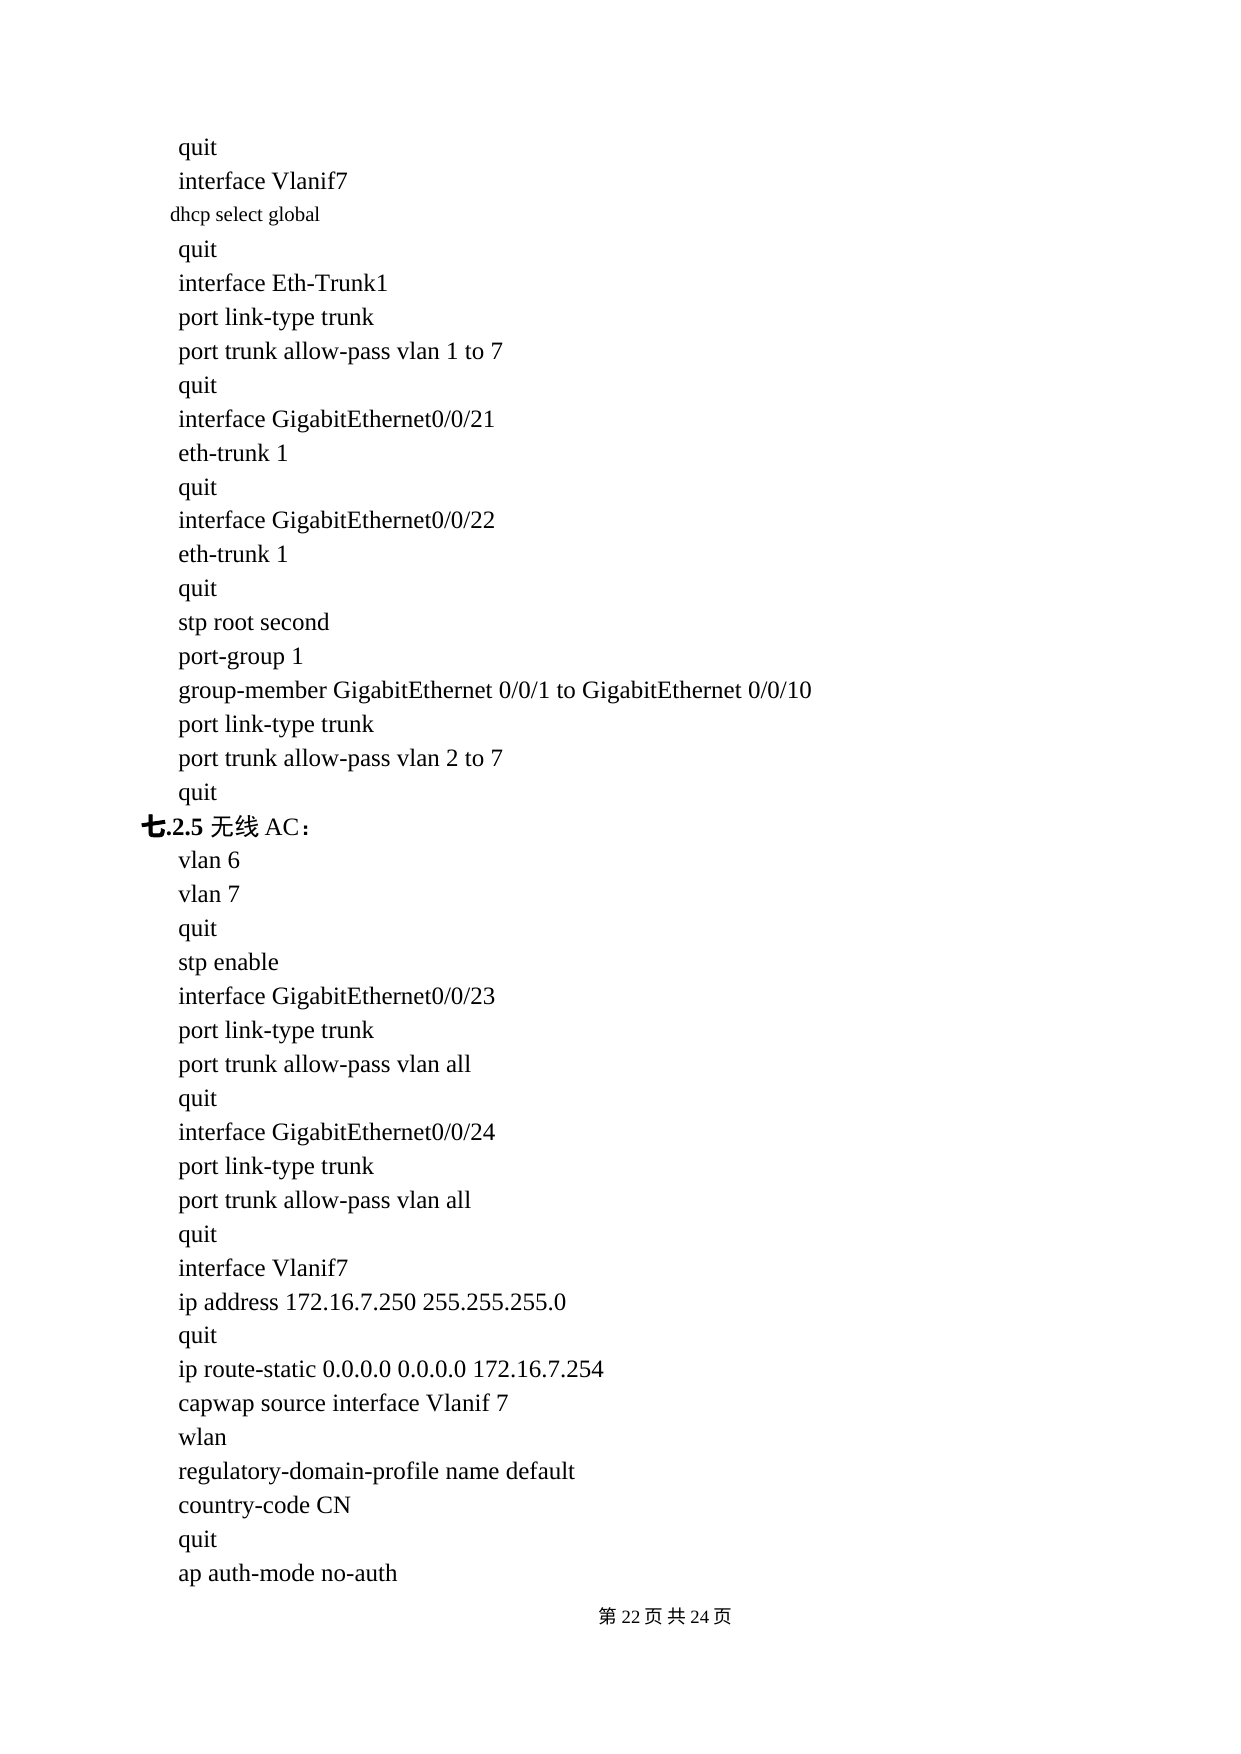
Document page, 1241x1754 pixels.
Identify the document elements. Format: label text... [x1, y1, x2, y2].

text quit [128, 129, 1165, 163]
text quit [128, 367, 1165, 401]
text port link-type trunk [128, 1148, 1165, 1182]
text quit [128, 911, 1165, 944]
subtitle 无线AC： [141, 809, 1165, 843]
text interface Eth-Trunk1 [128, 265, 1165, 299]
text quit [128, 571, 1165, 605]
text eth-trunk 1 [128, 537, 1165, 571]
text interface GigabitEthernet0/0/22 [128, 503, 1165, 537]
text country-code CN [128, 1488, 1165, 1522]
text quit [128, 1318, 1165, 1352]
text port-group 1 [128, 639, 1165, 673]
text port trunk allow-pass vlan 2 to 7 [128, 741, 1165, 775]
text quit [128, 469, 1165, 503]
text regulatory-domain-profile name default [128, 1454, 1165, 1488]
text port link-type trunk [128, 1012, 1165, 1046]
text eth-trunk 1 [128, 435, 1165, 469]
text quit [128, 1216, 1165, 1250]
text interface Vlanif7 [128, 1250, 1165, 1284]
text port link-type trunk [128, 299, 1165, 333]
text stp root second [128, 605, 1165, 639]
text vlan 7 [128, 877, 1165, 911]
text dhcp select global [128, 197, 1165, 231]
text quit [128, 1080, 1165, 1114]
text quit [128, 1522, 1165, 1556]
text capwap source interface Vlanif 7 [128, 1386, 1165, 1420]
text quit [128, 231, 1165, 265]
text ap auth-mode no-auth [128, 1556, 1165, 1590]
text quit [128, 775, 1165, 809]
text interface GigabitEthernet0/0/21 [128, 401, 1165, 435]
text port trunk allow-pass vlan 1 to 7 [128, 333, 1165, 367]
text ip address 172.16.7.250 255.255.255.0 [128, 1284, 1165, 1318]
text interface GigabitEthernet0/0/24 [128, 1114, 1165, 1148]
text vlan 6 [128, 843, 1165, 877]
text port trunk allow-pass vlan all [128, 1046, 1165, 1080]
text stp enable [128, 944, 1165, 978]
text ip route-static 0.0.0.0 0.0.0.0 172.16.7.254 [128, 1352, 1165, 1386]
text interface Vlanif7 [128, 163, 1165, 197]
text wlan [128, 1420, 1165, 1454]
text interface GigabitEthernet0/0/23 [128, 978, 1165, 1012]
text group-member GigabitEthernet 0/0/1 to GigabitEthernet 0/0/10 [128, 673, 1165, 707]
text port link-type trunk [128, 707, 1165, 741]
text port trunk allow-pass vlan all [128, 1182, 1165, 1216]
